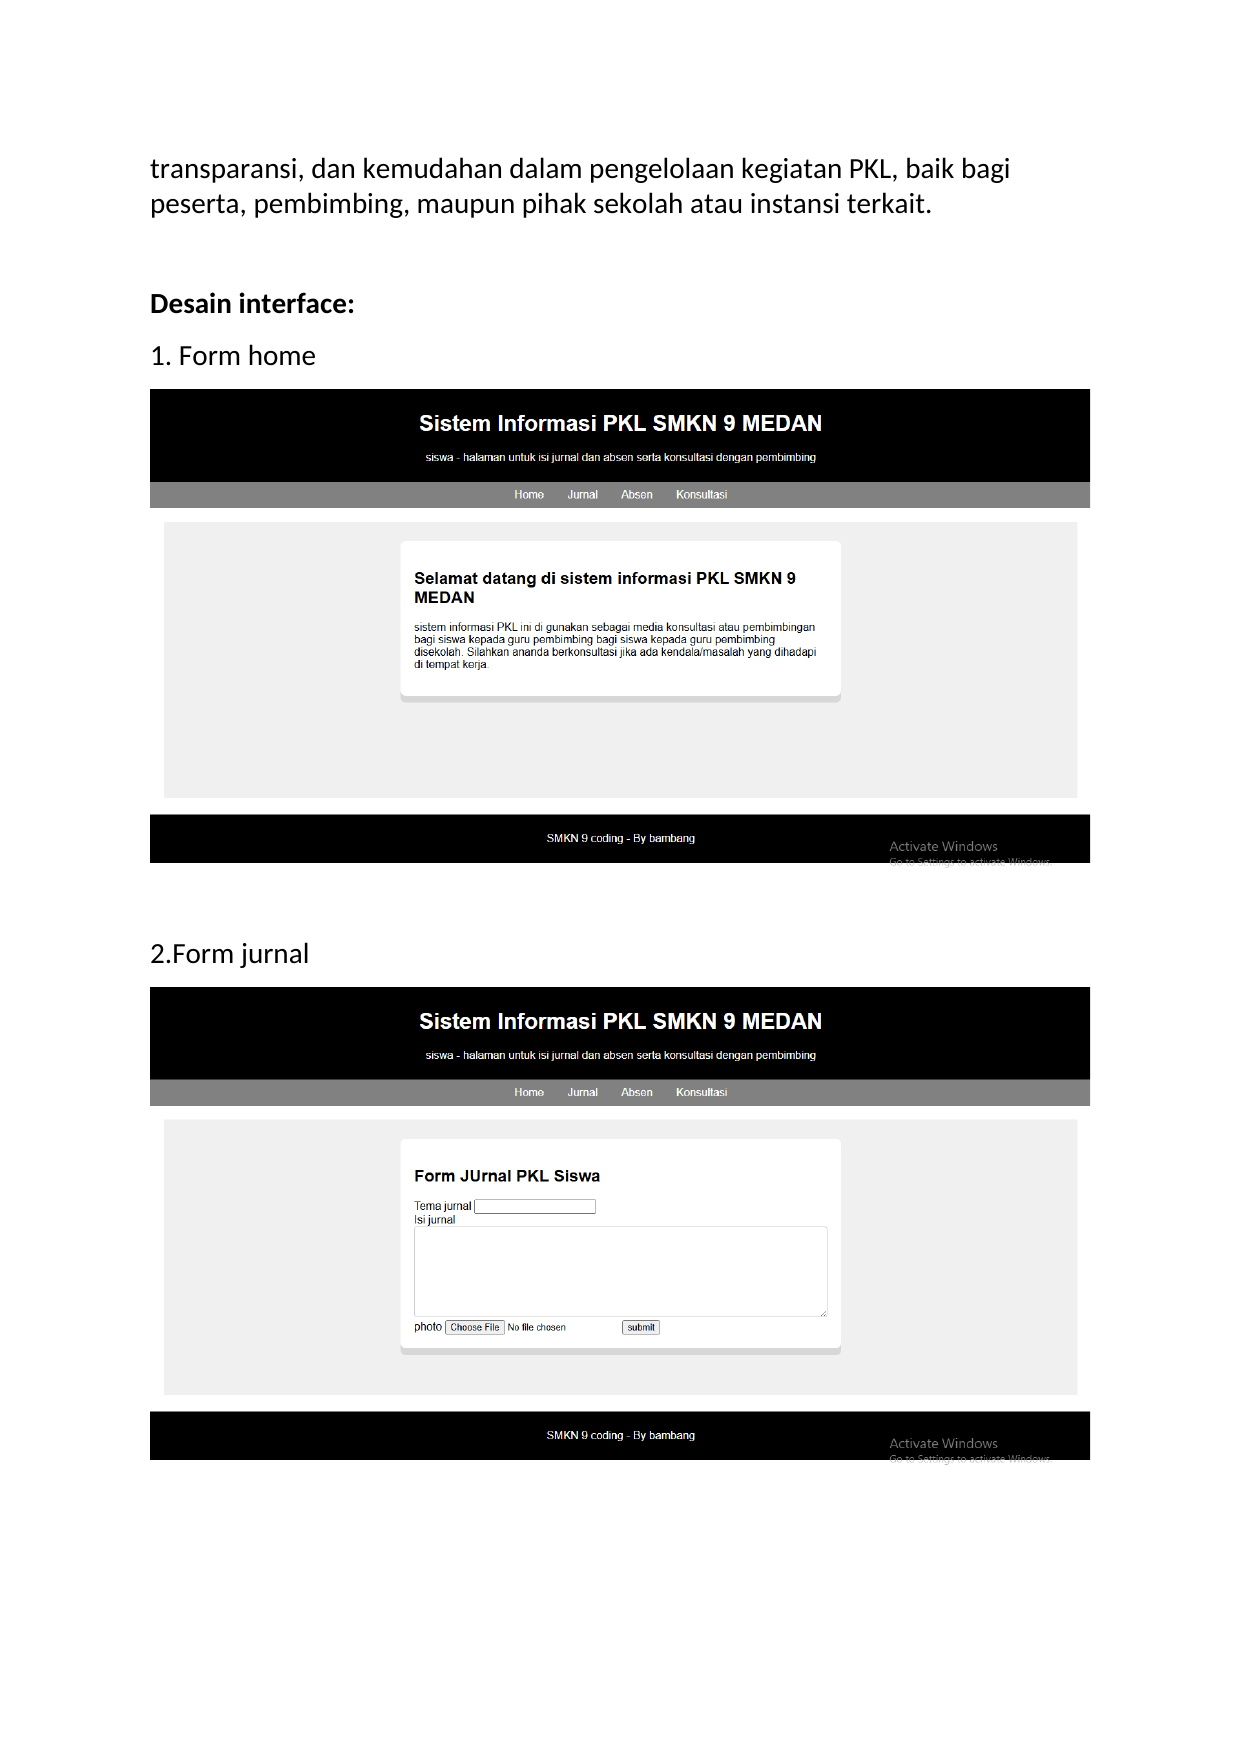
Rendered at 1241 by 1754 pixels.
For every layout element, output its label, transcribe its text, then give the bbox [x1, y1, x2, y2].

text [150, 150, 1090, 221]
picture [150, 389, 1091, 919]
text 1. Form home [150, 337, 1090, 373]
text 2.Form jurnal [150, 935, 1090, 971]
text Desain interface: [150, 285, 1090, 321]
picture [150, 987, 1091, 1516]
